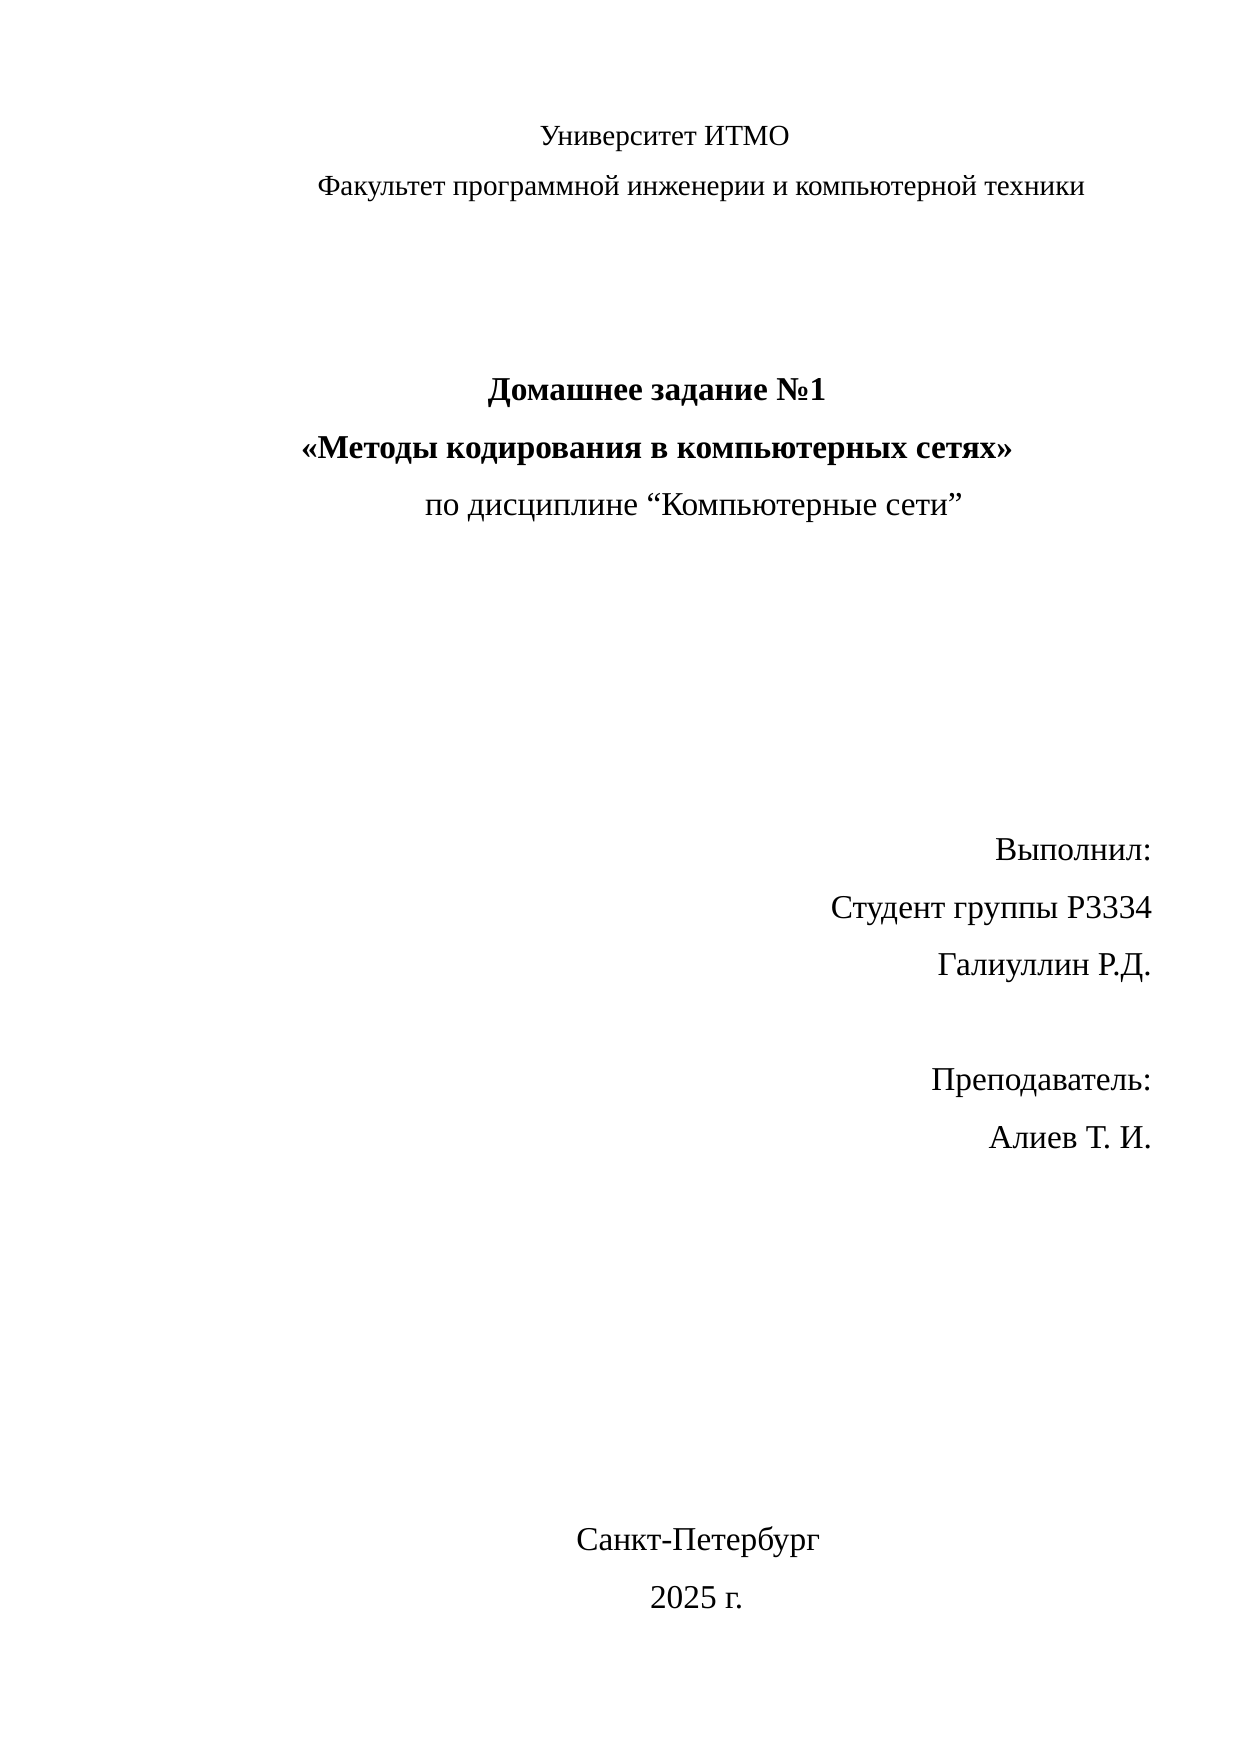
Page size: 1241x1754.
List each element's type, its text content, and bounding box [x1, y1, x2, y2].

text Факультет программной инженерии и компьютерной техники [177, 168, 1152, 202]
text Галиуллин Р.Д. [177, 945, 1152, 983]
text Домашнее задание №1 [162, 370, 1152, 408]
text «Методы кодирования в компьютерных сетях» [162, 427, 1152, 466]
text Выполнил: [177, 830, 1152, 868]
text Алиев Т. И. [177, 1117, 1152, 1156]
text 2025 г. [472, 1577, 1152, 1616]
text по дисциплине “Компьютерные сети” [236, 485, 1152, 523]
text Университет ИТМО [177, 118, 1152, 152]
text Преподаватель: [177, 1060, 1152, 1098]
text Санкт-Петербург [398, 1520, 1152, 1558]
text Студент группы P3334 [177, 887, 1152, 926]
